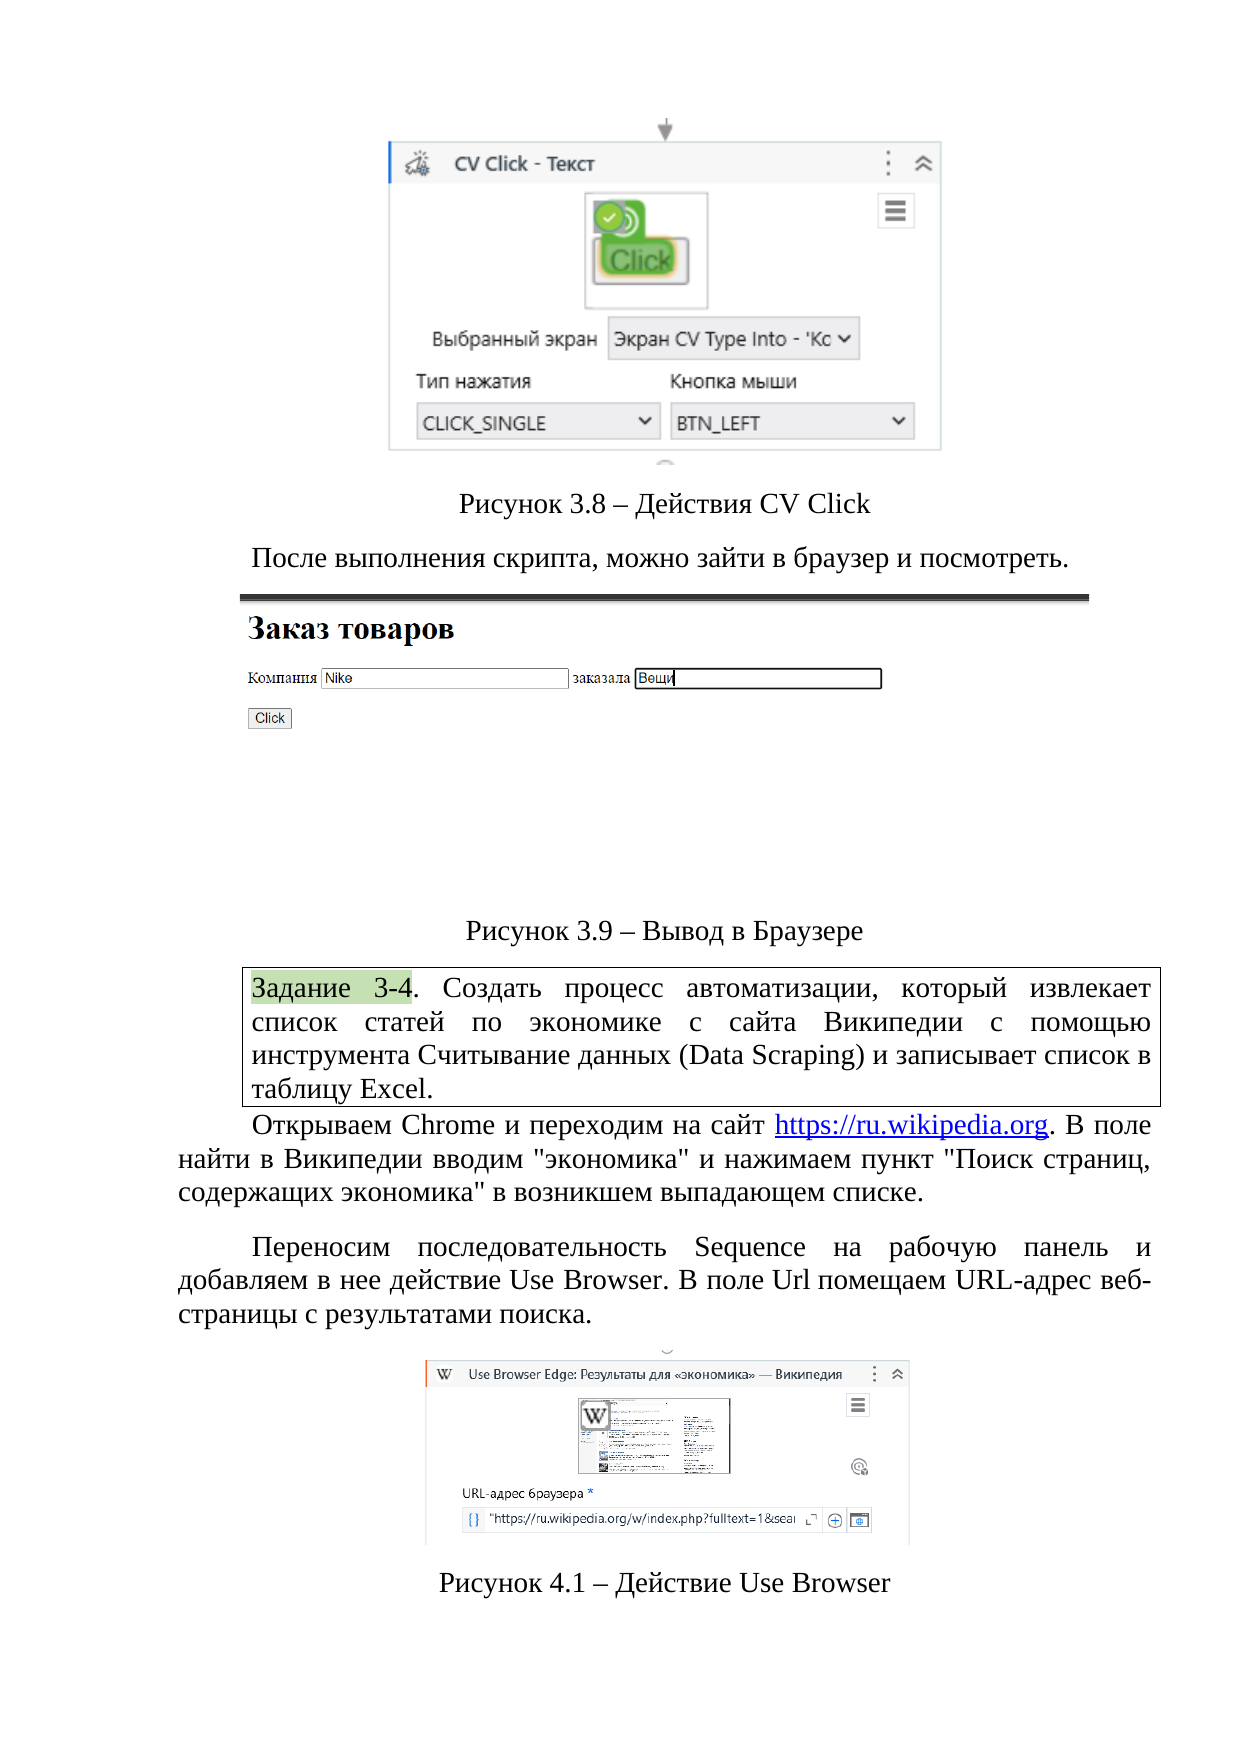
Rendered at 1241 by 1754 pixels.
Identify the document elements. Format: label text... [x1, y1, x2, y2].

text Переносим последовательность Sequence на рабочую панель и добавляем в нее действие Use Browser. В поле Url помещаем URL-адрес веб-страницы с результатами поиска. [178, 1229, 1152, 1329]
text Рисунок 3.9 – Вывод в Браузере [177, 913, 1152, 946]
text Задание 3-4. Создать процесс автоматизации, который извлекает список статей по экономике с сайта Википедии с помощью инструмента Считывание данных (Data Scraping) и записывает список в таблицу Excel. [243, 968, 1160, 1106]
picture [239, 594, 1090, 892]
picture [362, 118, 967, 465]
text После выполнения скрипта, можно зайти в браузер и посмотреть. [177, 540, 1152, 574]
picture [407, 1350, 922, 1545]
text Рисунок 4.1 – Действие Use Browser [177, 1565, 1152, 1599]
text Рисунок 3.8 – Действия CV Click [177, 486, 1152, 519]
text Открываем Chrome и переходим на сайт https://ru.wikipedia.org. В поле найти в Википедии вводим "экономика" и нажимаем пункт "Поиск страниц, содержащих экономика" в возникшем выпадающем списке. [178, 1107, 1152, 1208]
